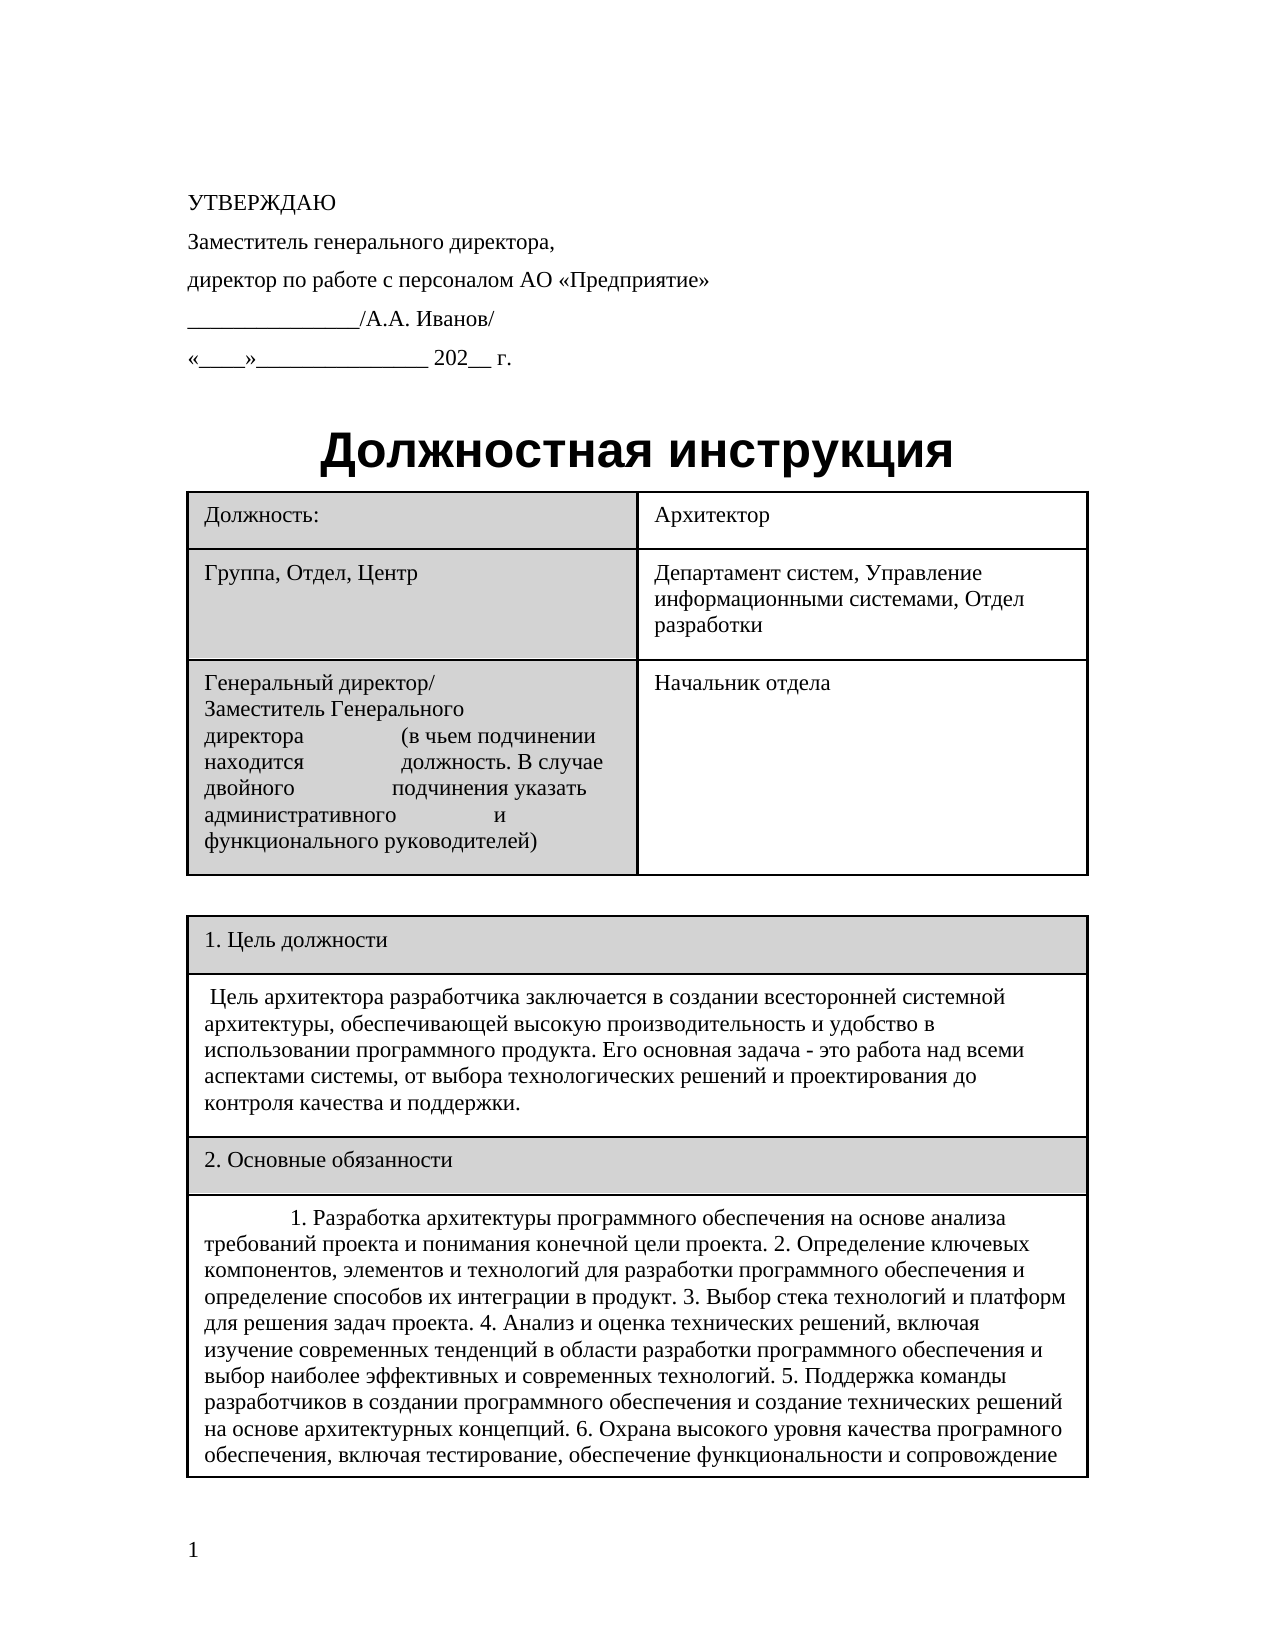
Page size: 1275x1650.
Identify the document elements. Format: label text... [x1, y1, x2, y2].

table_header Должность: [189, 493, 636, 548]
text _______________/А.А. Иванов/ [187, 305, 1087, 332]
table_header Архитектор [639, 493, 1086, 548]
subtitle Должностная инструкция [187, 421, 1087, 478]
table_cell Генеральный директор/ Заместитель Генерального директора (в чьем подчинении находится должность. В случае двойного подчинения указать административного и функционального руководителей) [189, 661, 636, 874]
table_cell Группа, Отдел, Центр [189, 550, 636, 658]
table_cell Департамент систем, Управление информационными системами, Отдел разработки [639, 550, 1086, 658]
text УТВЕРЖДАЮ [187, 189, 1087, 215]
table_cell 2. Основные обязанности [189, 1138, 1086, 1193]
text Заместитель генерального директора, [187, 228, 1087, 254]
table_cell Начальник отдела [639, 661, 1086, 874]
table_header 1. Цель должности [189, 917, 1086, 973]
text «____»_______________ 202__ г. [187, 344, 1087, 371]
text директор по работе с персоналом АО «Предприятие» [187, 267, 1087, 293]
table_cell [189, 1196, 1086, 1476]
table_cell Цель архитектора разработчика заключается в создании всесторонней системной архитектуры, обеспечивающей высокую производительность и удобство в использовании программного продукта. Его основная задача - это работа над всеми аспектами системы, от выбора технологических решений и проектирования до контроля качества и поддержки. [189, 975, 1086, 1136]
